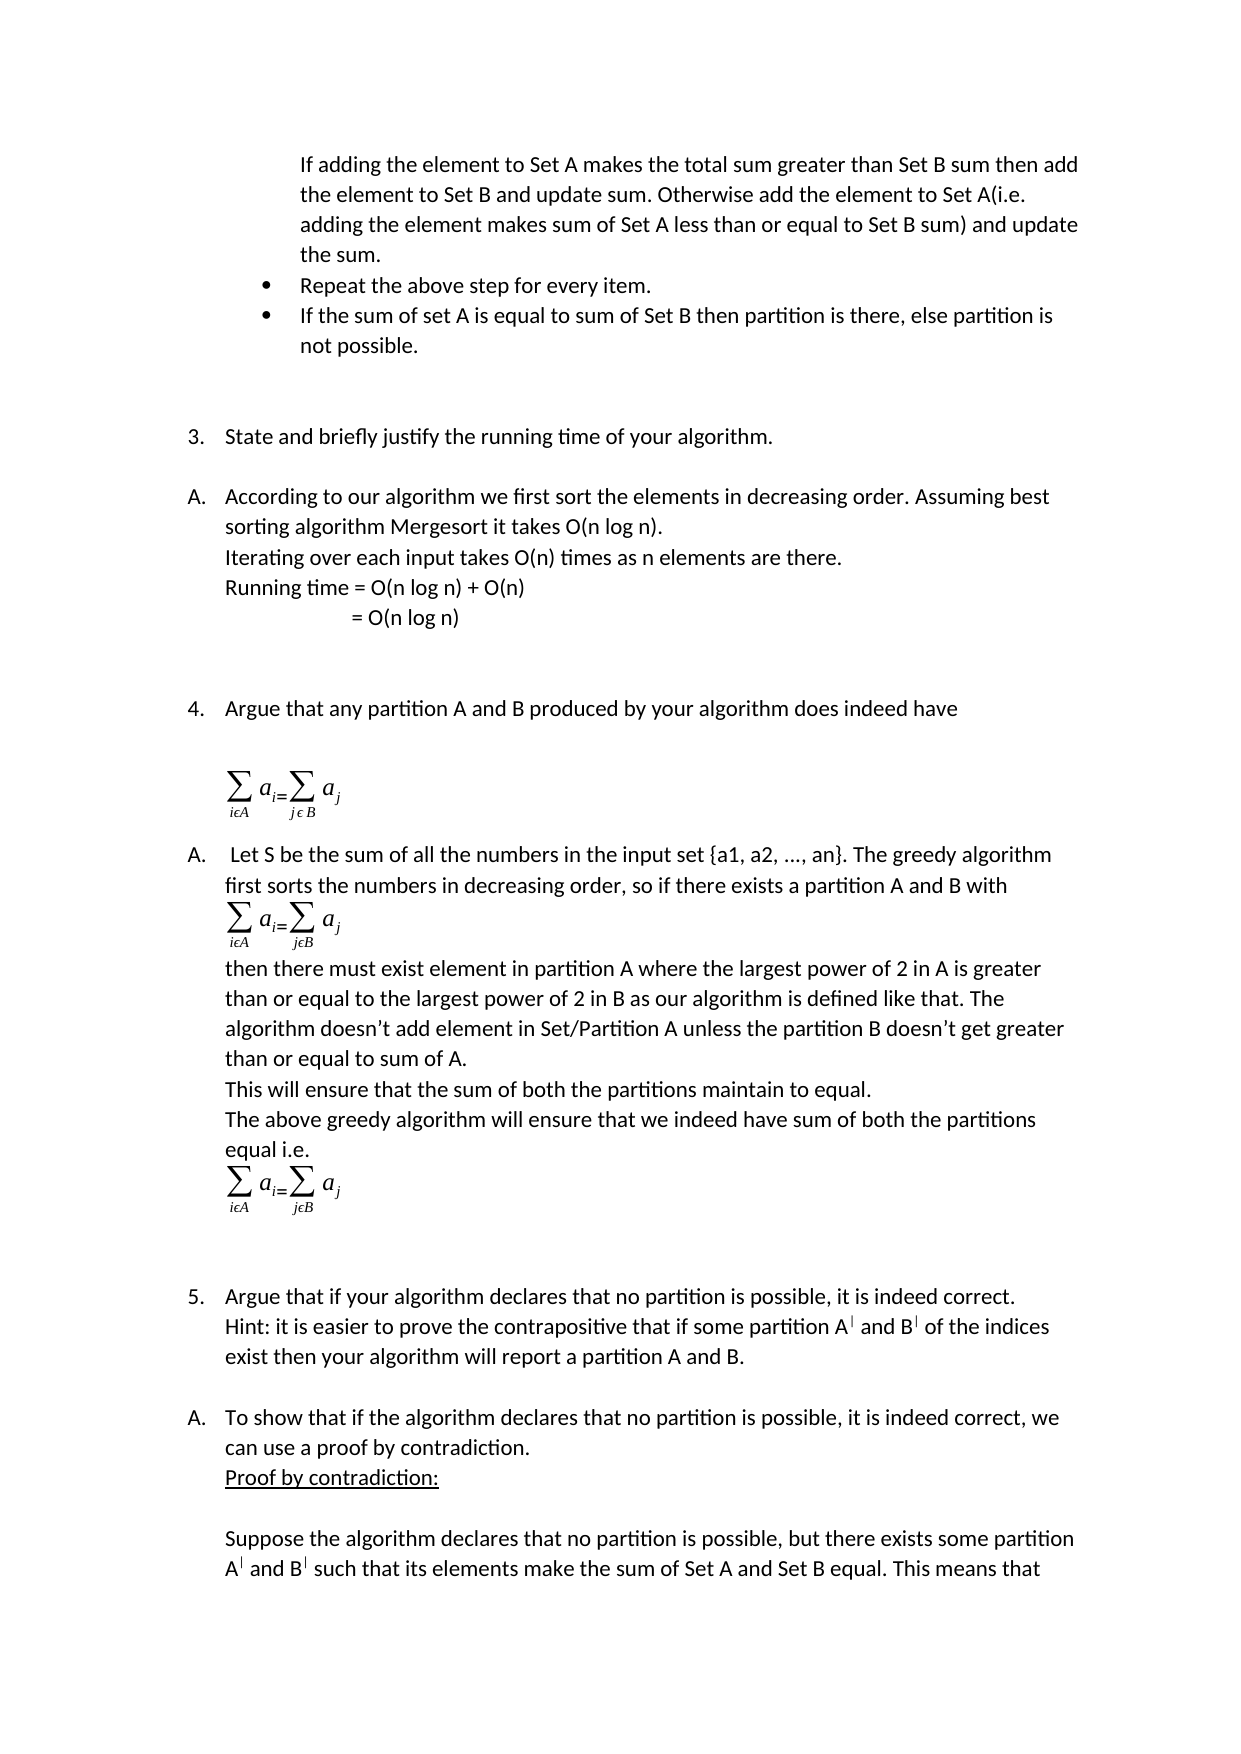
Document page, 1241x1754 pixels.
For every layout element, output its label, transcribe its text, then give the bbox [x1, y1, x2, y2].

list Argue that if your algorithm declares that no partition is possible, it is indeed correct. [187, 1282, 1090, 1310]
list Proof by contradiction: [225, 1463, 1090, 1491]
list Iterating over each input takes O(n) times as n elements are there. [225, 543, 1090, 571]
list Repeat the above step for every item. [262, 271, 1090, 299]
list Hint: it is easier to prove the contrapositive that if some partition A| and B| of the indices exist then your algorithm will report a partition A and B. [225, 1312, 1090, 1370]
list If adding the element to Set A makes the total sum greater than Set B sum then add the element to Set B and update sum. Otherwise add the element to Set A(i.e. adding the element makes sum of Set A less than or equal to Set B sum) and update the sum. [300, 150, 1090, 269]
list To show that if the algorithm declares that no partition is possible, it is indeed correct, we can use a proof by contradiction. [187, 1403, 1090, 1461]
list then there must exist element in partition A where the largest power of 2 in A is greater than or equal to the largest power of 2 in B as our algorithm is defined like that. The algorithm doesn’t add element in Set/Partition A unless the partition B doesn’t get greater than or equal to sum of A. [225, 954, 1090, 1073]
list Running time = O(n log n) + O(n) [225, 573, 1090, 601]
list Argue that any partition A and B produced by your algorithm does indeed have [187, 694, 1090, 722]
list = [225, 901, 1090, 952]
list = [225, 1165, 1090, 1216]
text = [150, 771, 1090, 822]
list State and briefly justify the running time of your algorithm. [187, 422, 1090, 450]
list The above greedy algorithm will ensure that we indeed have sum of both the partitions equal i.e. [225, 1105, 1090, 1163]
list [225, 1524, 1090, 1582]
list This will ensure that the sum of both the partitions maintain to equal. [225, 1075, 1090, 1103]
list Let S be the sum of all the numbers in the input set {a1, a2, ..., an}. The greedy algorithm first sorts the numbers in decreasing order, so if there exists a partition A and B with [187, 841, 1090, 899]
list = O(n log n) [225, 603, 1090, 631]
list According to our algorithm we first sort the elements in decreasing order. Assuming best sorting algorithm Mergesort it takes O(n log n). [187, 482, 1090, 541]
list If the sum of set A is equal to sum of Set B then partition is there, else partition is not possible. [262, 301, 1090, 359]
